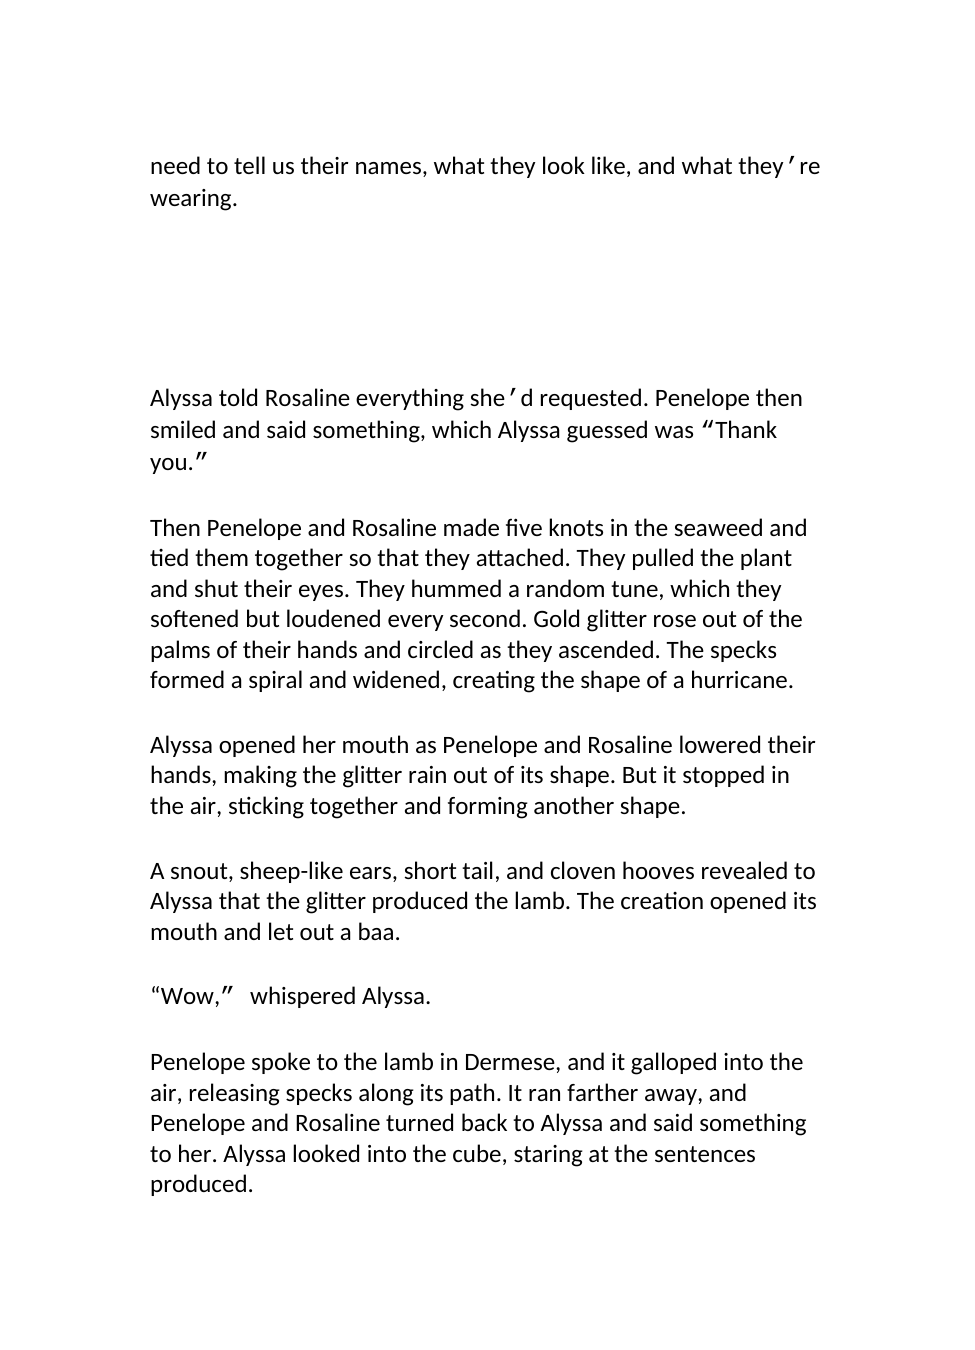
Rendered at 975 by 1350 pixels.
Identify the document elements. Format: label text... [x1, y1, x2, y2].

text Penelope spoke to the lamb in Dermese, and it galloped into the air, releasing specks along its path. It ran farther away, and Penelope and Rosaline turned back to Alyssa and said something to her. Alyssa looked into the cube, staring at the sentences produced. [150, 1046, 825, 1199]
text Alyssa opened her mouth as Penelope and Rosaline lowered their hands, making the glitter rain out of its shape. But it stopped in the air, sticking together and forming another shape. [150, 729, 825, 821]
text “Wow,” whispered Alyssa. [150, 980, 825, 1012]
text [150, 150, 825, 212]
text Then Penelope and Rosaline made five knots in the seaweed and tied them together so that they attached. They pulled the plant and shut their eyes. They hummed a random tune, which they softened but loudened every second. Gold glitter rose out of the palms of their hands and circled as they ascended. The specks formed a spiral and widened, creating the shape of a hurricane. [150, 512, 825, 695]
text Alyssa told Rosaline everything she’d requested. Penelope then smiled and said something, which Alyssa guessed was “Thank you.” [150, 383, 825, 478]
text A snout, sheep-like ears, short tail, and cloven hooves revealed to Alyssa that the glitter produced the lamb. The creation opened its mouth and let out a baa. [150, 855, 825, 946]
